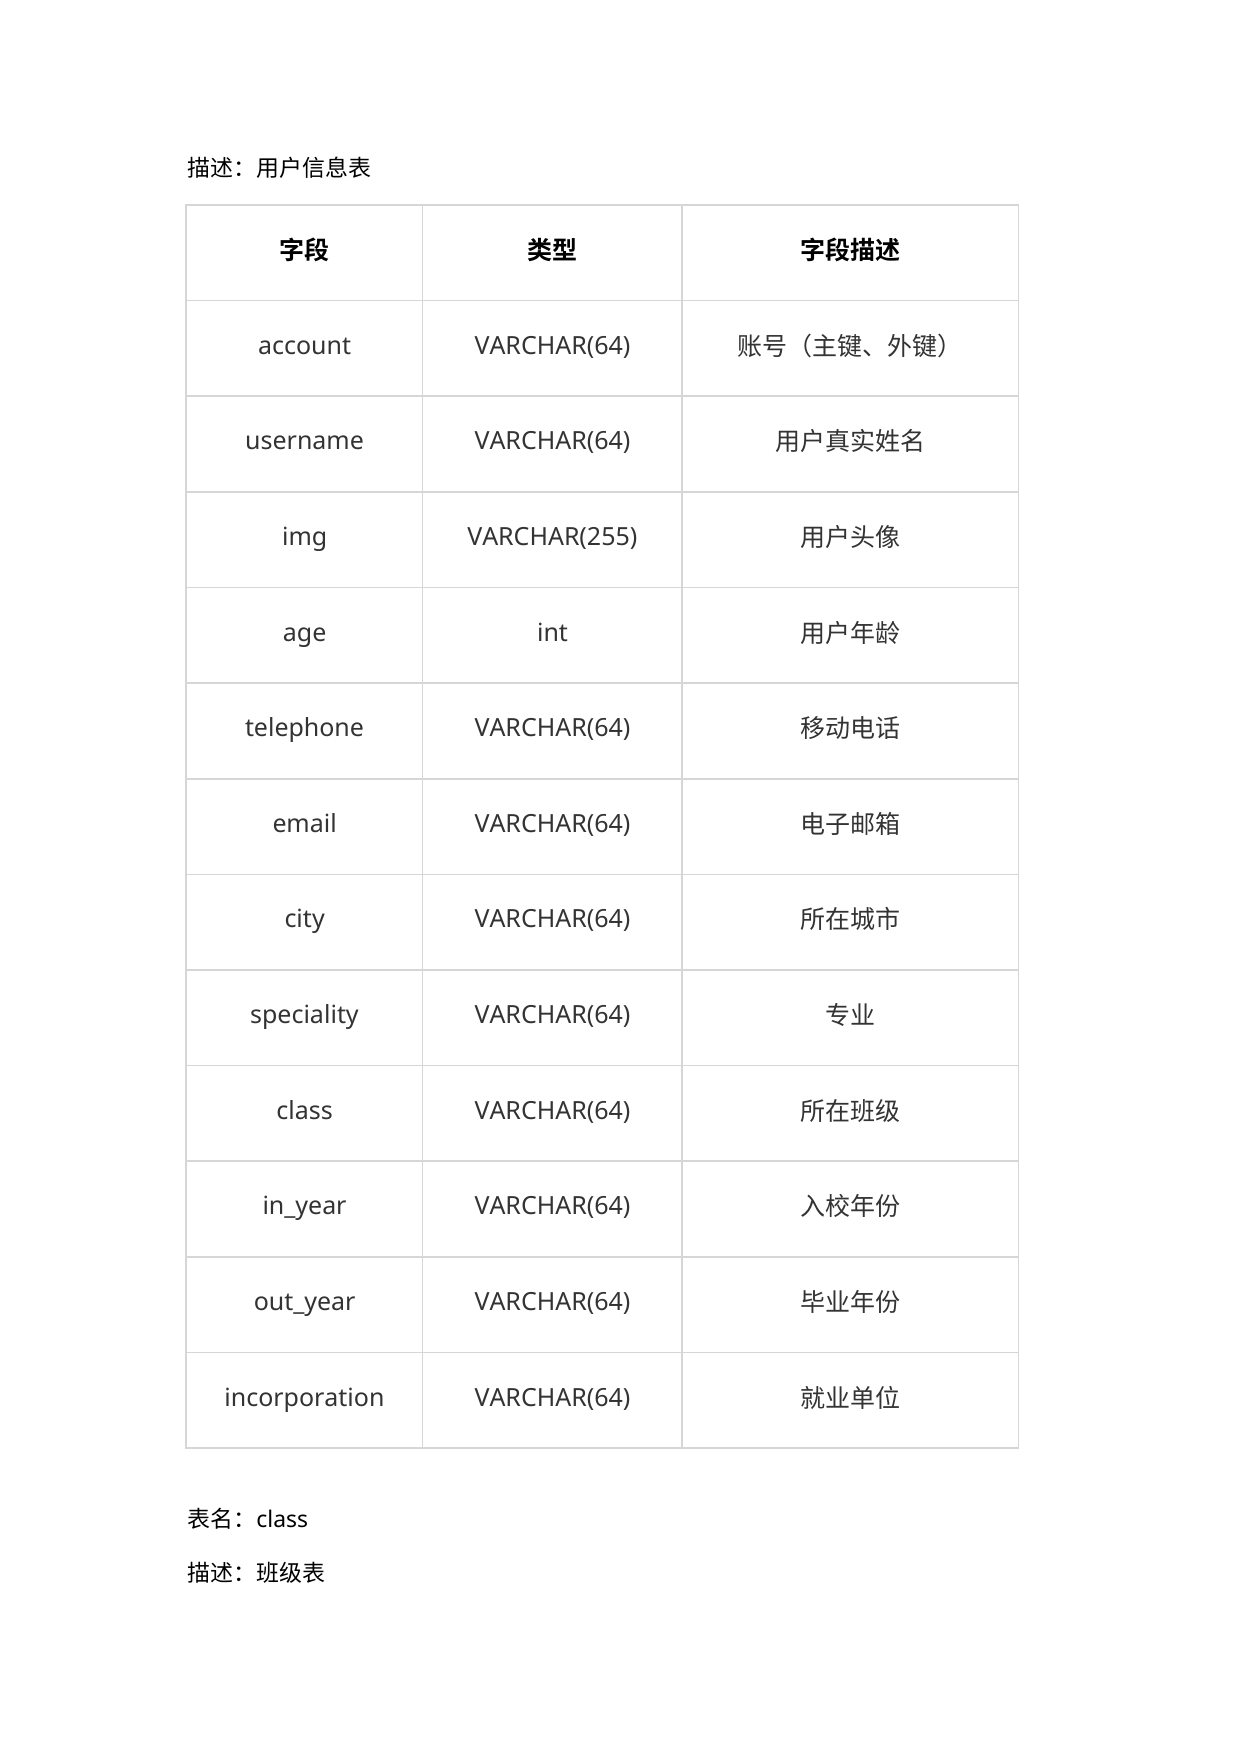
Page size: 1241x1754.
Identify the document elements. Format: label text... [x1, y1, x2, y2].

table_header 字段 [187, 206, 422, 300]
table_cell 所在班级 [683, 1066, 1018, 1160]
table_cell VARCHAR(64) [423, 780, 681, 873]
table_cell VARCHAR(64) [423, 875, 681, 969]
table_cell class [187, 1066, 422, 1160]
table_cell VARCHAR(255) [423, 493, 681, 587]
table_cell VARCHAR(64) [423, 971, 681, 1065]
table_cell 用户头像 [683, 493, 1018, 587]
table_cell VARCHAR(64) [423, 397, 681, 491]
table_cell VARCHAR(64) [423, 1353, 681, 1447]
table_cell 就业单位 [683, 1353, 1018, 1447]
table_cell 专业 [683, 971, 1018, 1065]
text 描述：用户信息表 [187, 150, 1053, 183]
table_header 字段描述 [683, 206, 1018, 300]
table_cell VARCHAR(64) [423, 1066, 681, 1160]
table_header 类型 [423, 206, 681, 300]
table_cell email [187, 780, 422, 873]
table_cell 电子邮箱 [683, 780, 1018, 873]
table_cell out_year [187, 1258, 422, 1352]
table_cell 毕业年份 [683, 1258, 1018, 1352]
table_cell incorporation [187, 1353, 422, 1447]
table_cell 入校年份 [683, 1162, 1018, 1256]
table_cell int [423, 588, 681, 682]
table_cell img [187, 493, 422, 587]
text 表名：class [187, 1501, 1053, 1534]
table_cell VARCHAR(64) [423, 1258, 681, 1352]
table_cell 账号（主键、外键） [683, 301, 1018, 395]
table_cell in_year [187, 1162, 422, 1256]
table_cell account [187, 301, 422, 395]
table_cell 用户年龄 [683, 588, 1018, 682]
table_cell 用户真实姓名 [683, 397, 1018, 491]
text 描述：班级表 [187, 1555, 1053, 1588]
table_cell telephone [187, 684, 422, 778]
table_cell age [187, 588, 422, 682]
table_cell 所在城市 [683, 875, 1018, 969]
table_cell 移动电话 [683, 684, 1018, 778]
table_cell VARCHAR(64) [423, 684, 681, 778]
table_cell VARCHAR(64) [423, 301, 681, 395]
table_cell username [187, 397, 422, 491]
table_cell speciality [187, 971, 422, 1065]
table_cell VARCHAR(64) [423, 1162, 681, 1256]
table_cell city [187, 875, 422, 969]
